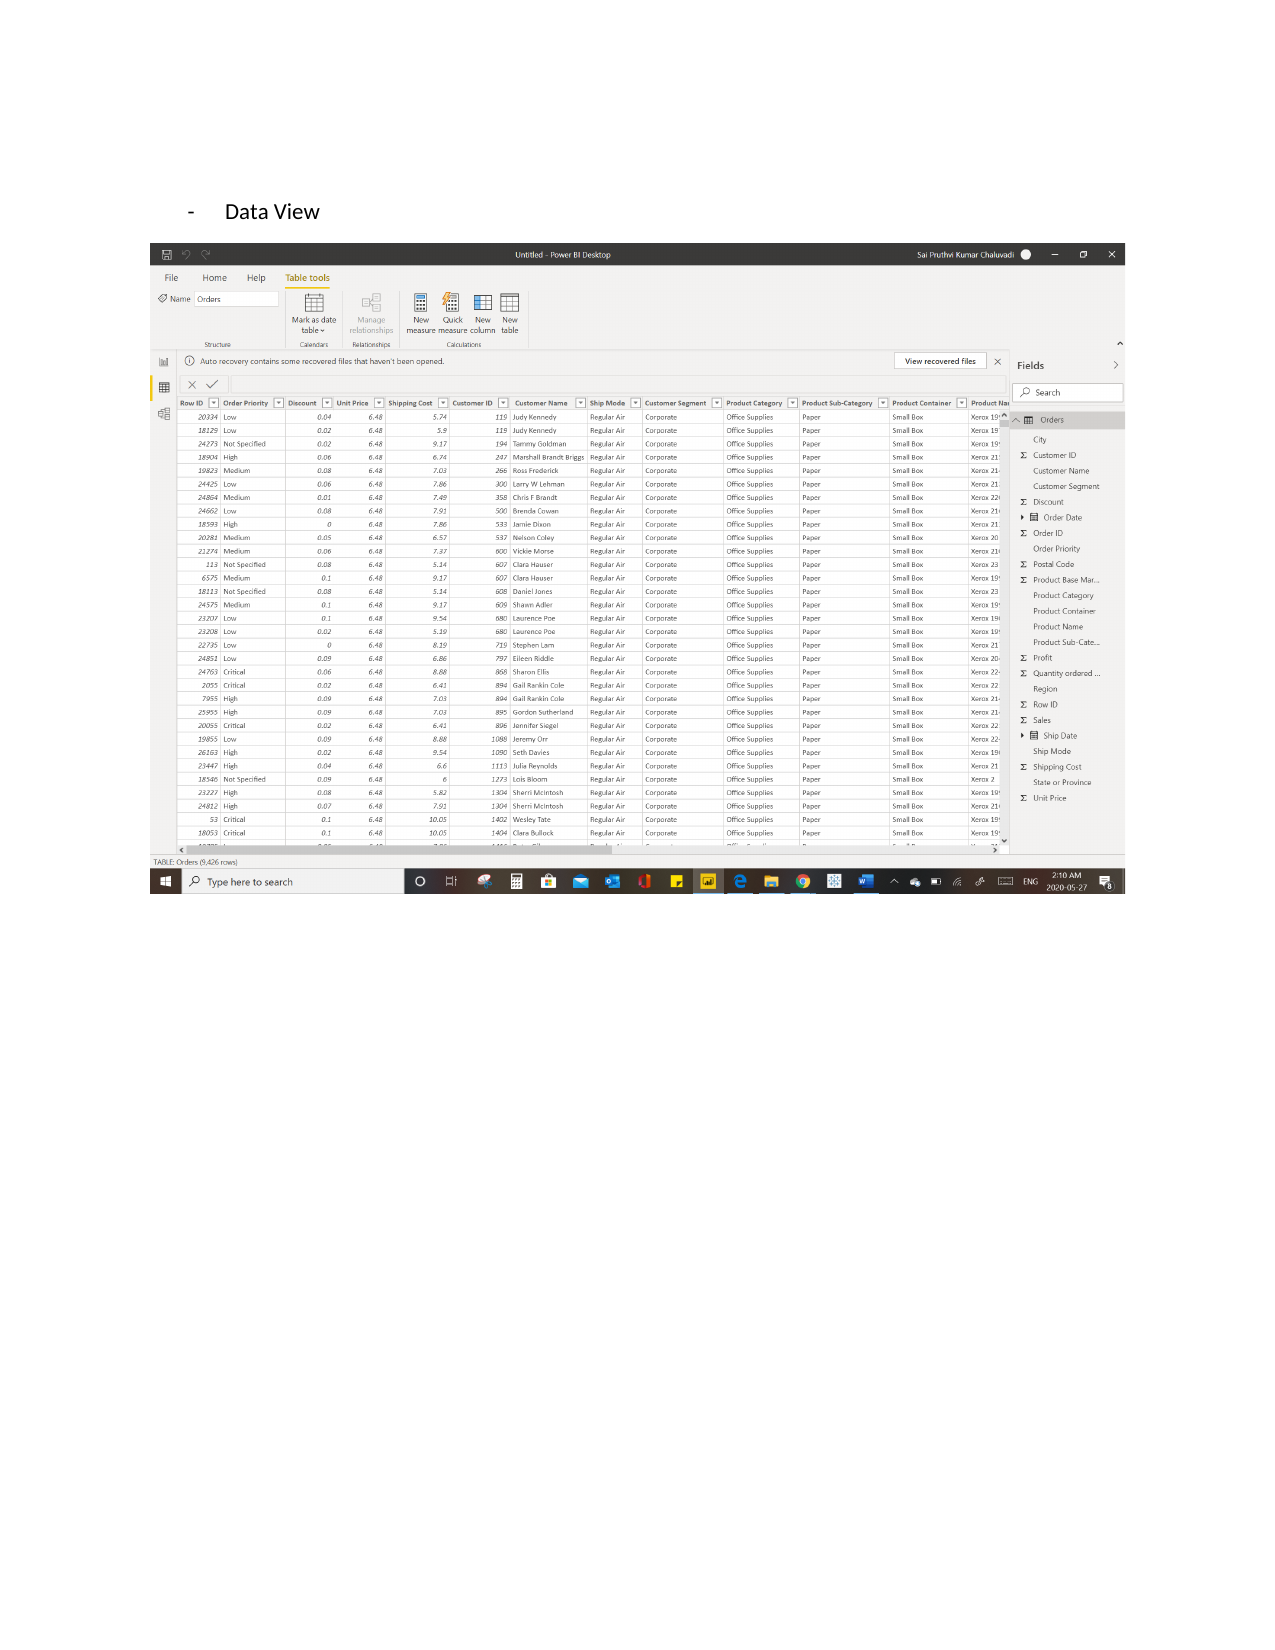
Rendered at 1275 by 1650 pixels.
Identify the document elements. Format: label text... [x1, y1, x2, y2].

list Data View [187, 197, 1125, 225]
picture [150, 243, 1125, 894]
